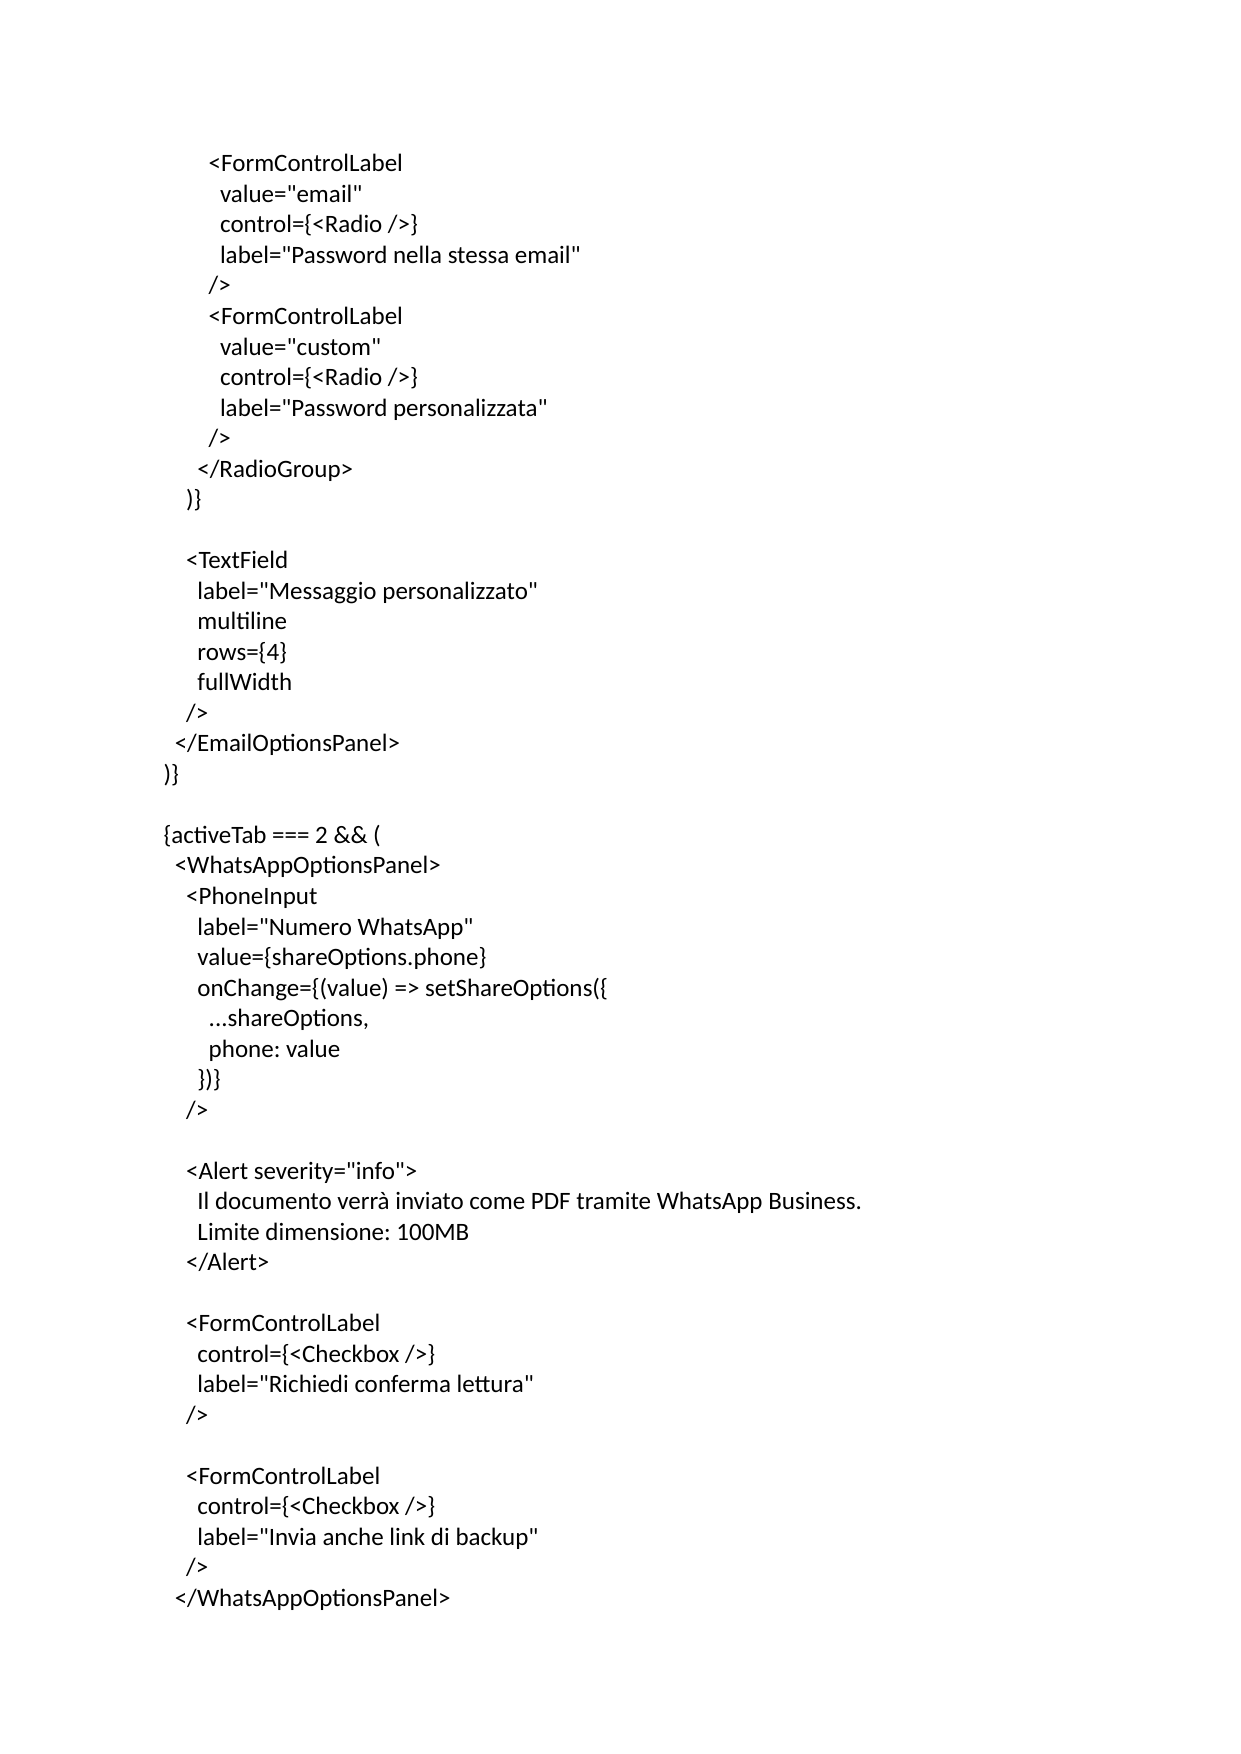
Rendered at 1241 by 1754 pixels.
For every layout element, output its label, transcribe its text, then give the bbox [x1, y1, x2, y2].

text control={<Radio />} [118, 209, 1122, 239]
text /> [118, 422, 1122, 453]
text control={<Checkbox />} [118, 1338, 1122, 1368]
text {activeTab === 2 && ( [118, 819, 1122, 849]
text <PhoneInput [118, 880, 1122, 911]
text </Alert> [118, 1246, 1122, 1277]
text /> [118, 697, 1122, 727]
text ...shareOptions, [118, 1002, 1122, 1033]
text </WhatsAppOptionsPanel> [118, 1582, 1122, 1613]
text <Alert severity="info"> [118, 1155, 1122, 1185]
text <WhatsAppOptionsPanel> [118, 849, 1122, 880]
text rows={4} [118, 636, 1122, 666]
text value="email" [118, 178, 1122, 209]
text <FormControlLabel [118, 1460, 1122, 1491]
text phone: value [118, 1033, 1122, 1063]
text )} [118, 758, 1122, 788]
text label="Numero WhatsApp" [118, 911, 1122, 941]
text /> [118, 1552, 1122, 1582]
text label="Messaggio personalizzato" [118, 575, 1122, 605]
text <TextField [118, 544, 1122, 575]
text fullWidth [118, 666, 1122, 697]
text /> [118, 270, 1122, 300]
text /> [118, 1399, 1122, 1429]
text label="Richiedi conferma lettura" [118, 1368, 1122, 1399]
text multiline [118, 605, 1122, 636]
text <FormControlLabel [118, 148, 1122, 178]
text label="Invia anche link di backup" [118, 1521, 1122, 1552]
text </EmailOptionsPanel> [118, 727, 1122, 758]
text Il documento verrà inviato come PDF tramite WhatsApp Business. [118, 1185, 1122, 1216]
text value="custom" [118, 331, 1122, 361]
text <FormControlLabel [118, 300, 1122, 331]
text )} [118, 483, 1122, 514]
text onChange={(value) => setShareOptions({ [118, 972, 1122, 1002]
text <FormControlLabel [118, 1307, 1122, 1338]
text control={<Radio />} [118, 361, 1122, 392]
text </RadioGroup> [118, 453, 1122, 483]
text control={<Checkbox />} [118, 1491, 1122, 1521]
text })} [118, 1063, 1122, 1094]
text Limite dimensione: 100MB [118, 1216, 1122, 1246]
text value={shareOptions.phone} [118, 941, 1122, 972]
text /> [118, 1094, 1122, 1124]
text label="Password personalizzata" [118, 392, 1122, 422]
text label="Password nella stessa email" [118, 239, 1122, 270]
